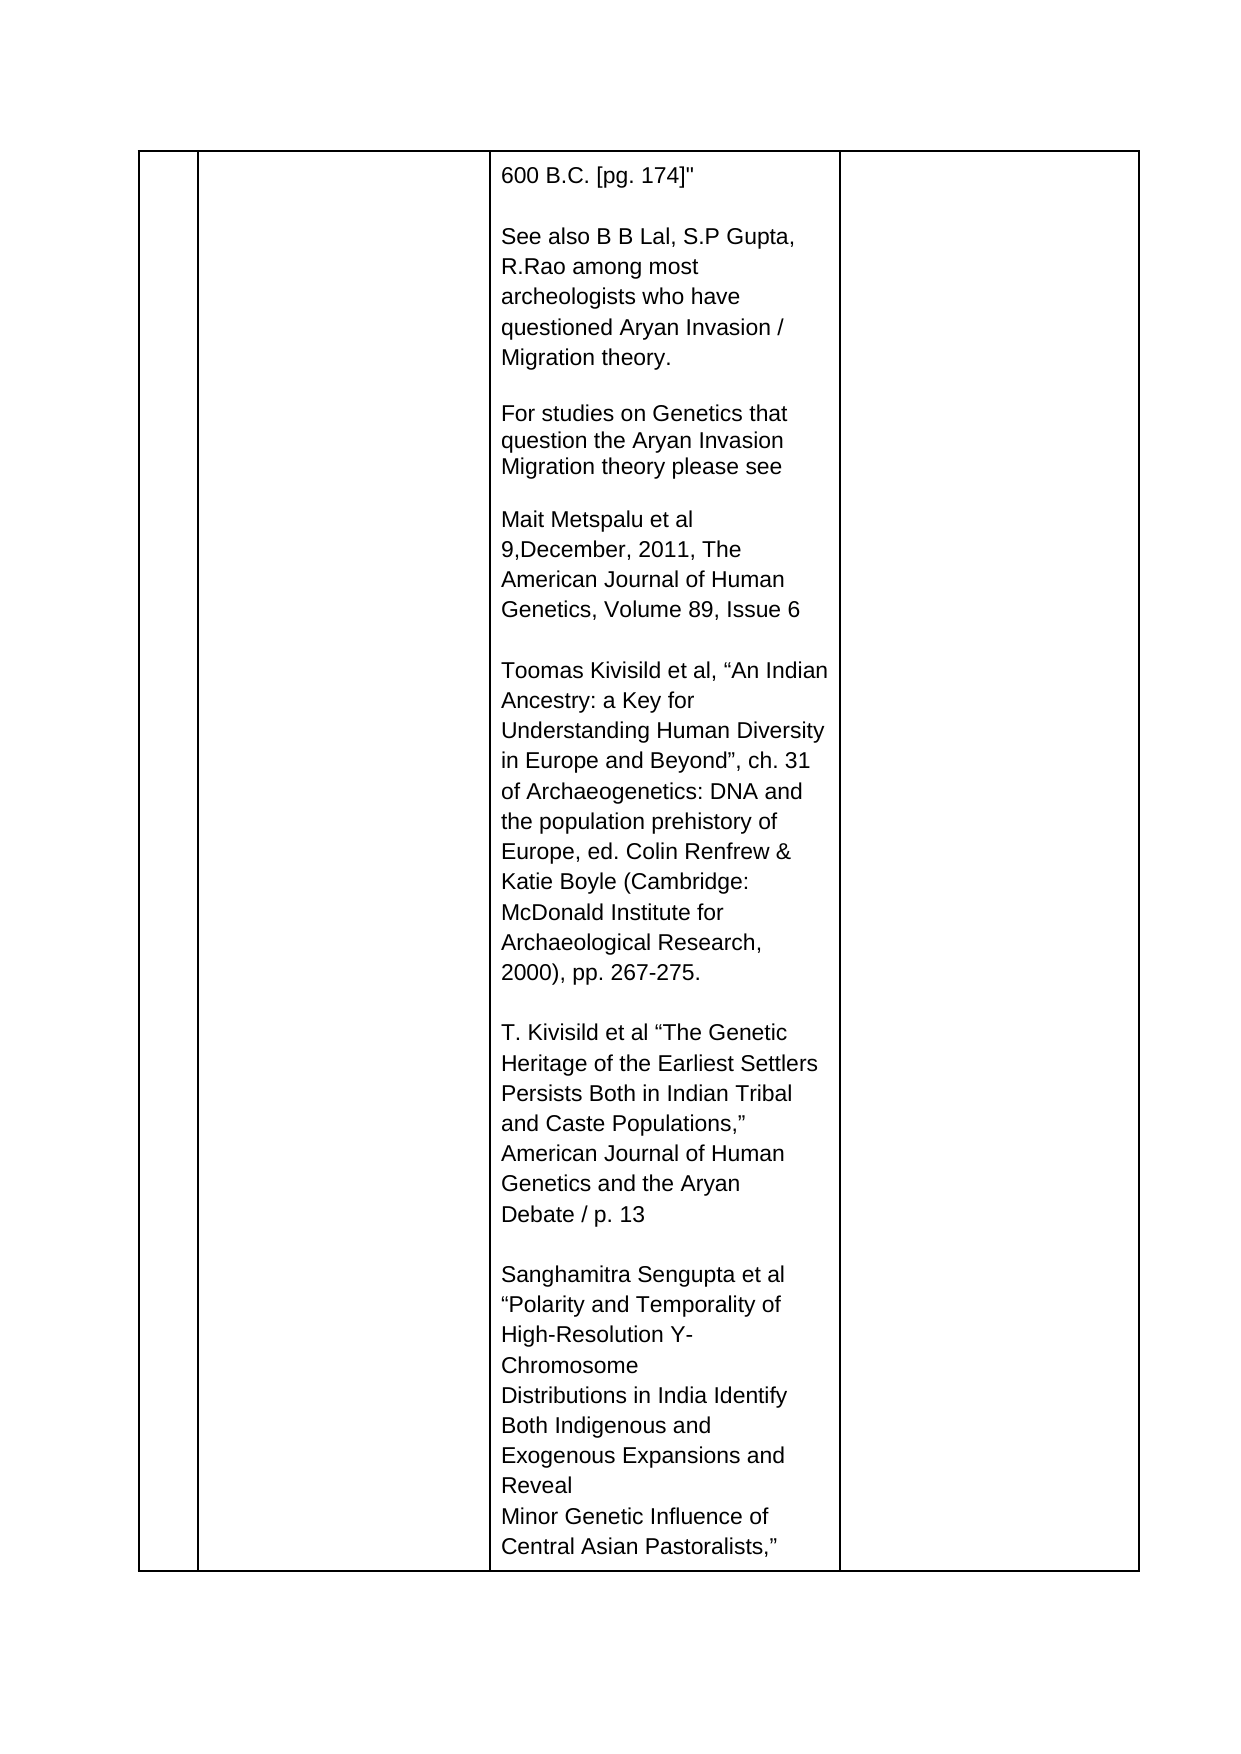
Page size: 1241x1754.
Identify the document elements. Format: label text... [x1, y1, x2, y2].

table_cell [491, 152, 839, 1569]
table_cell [841, 152, 1138, 1569]
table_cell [199, 152, 489, 1569]
table_cell 7 [140, 152, 197, 1569]
